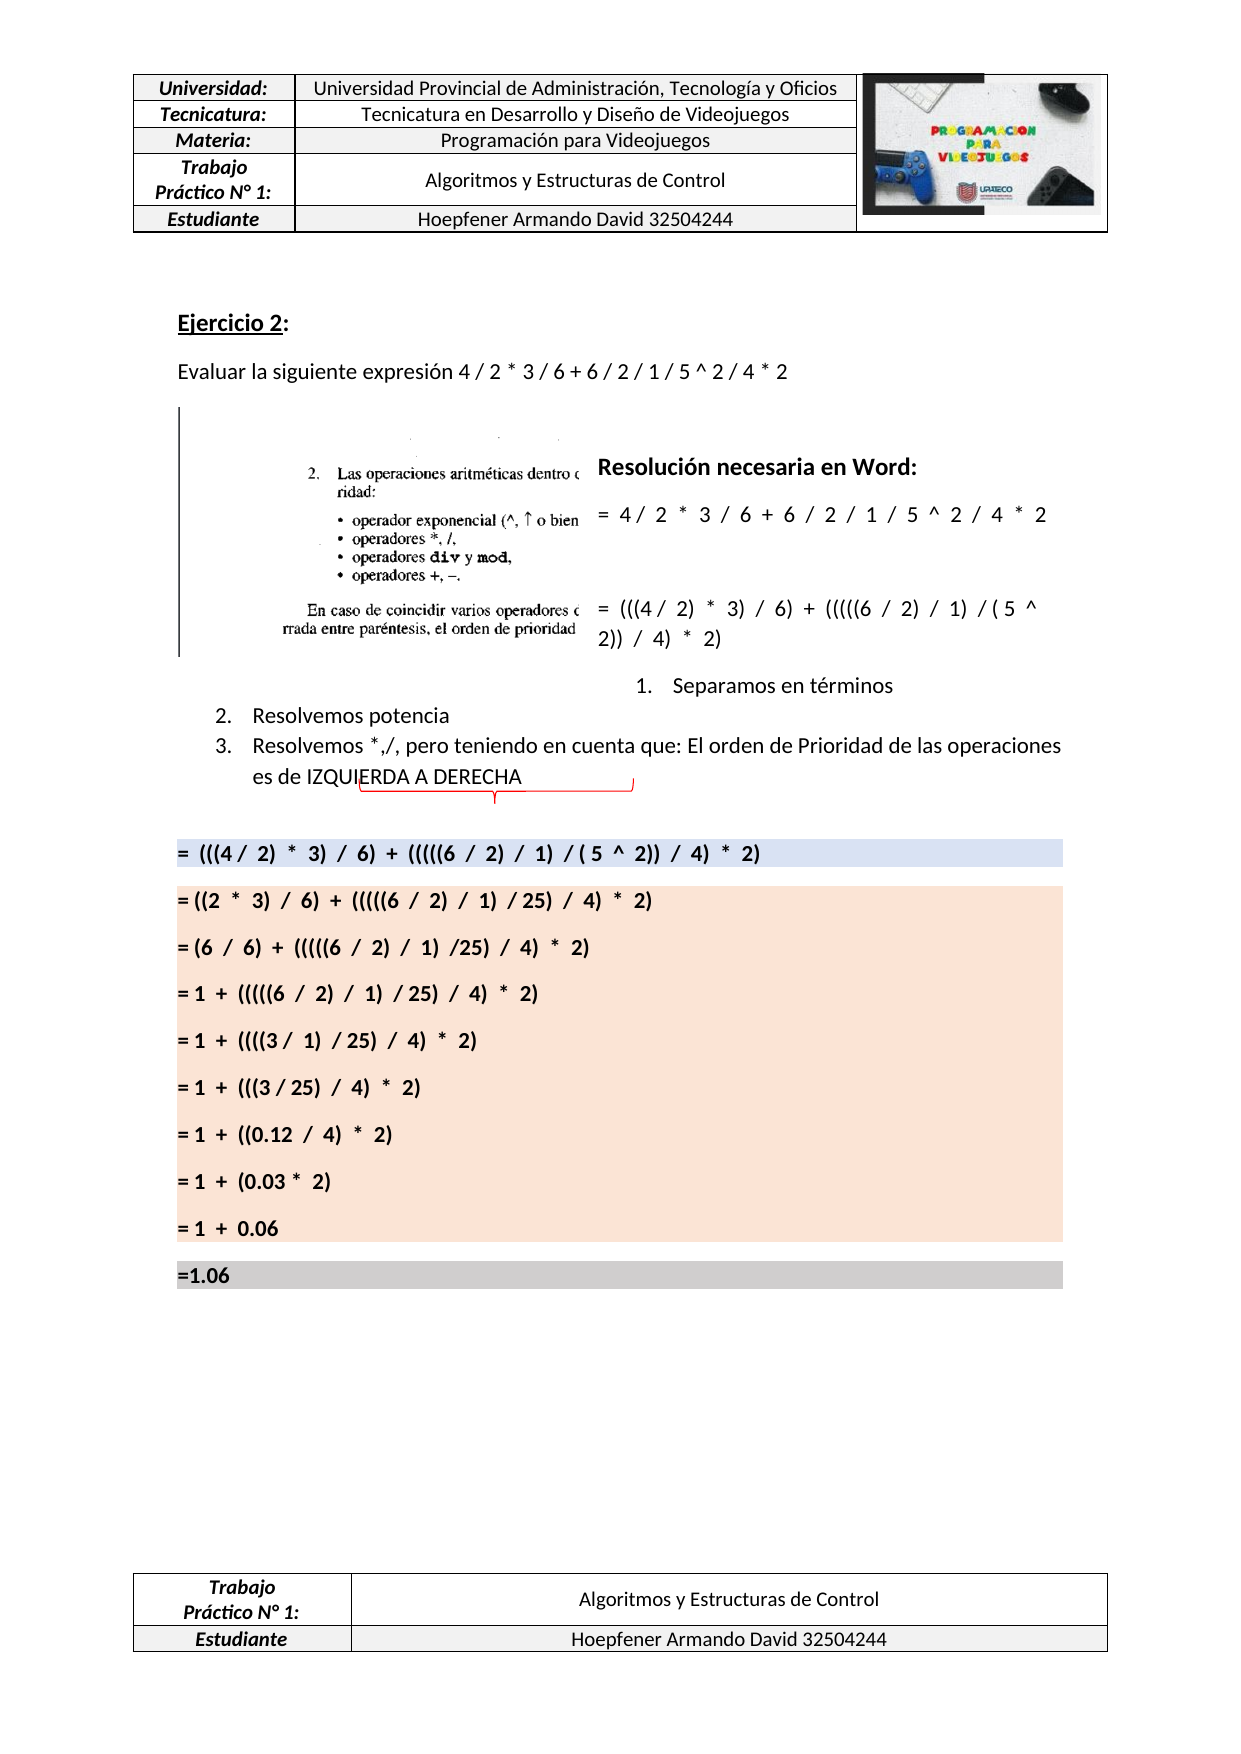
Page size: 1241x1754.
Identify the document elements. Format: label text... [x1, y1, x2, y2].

text = 1 + ((0.12 / 4) * 2) [177, 1120, 1063, 1148]
text = (6 / 6) + (((((6 / 2) / 1) /25) / 4) * 2) [177, 933, 1063, 961]
list Resolvemos potencia [215, 701, 1063, 729]
text = 1 + (((((6 / 2) / 1) / 25) / 4) * 2) [177, 979, 1063, 1007]
text = 1 + (((3 / 25) / 4) * 2) [177, 1073, 1063, 1101]
text = 1 + ((((3 / 1) / 25) / 4) * 2) [177, 1026, 1063, 1054]
text Evaluar la siguiente expresión 4 / 2 * 3 / 6 + 6 / 2 / 1 / 5 ^ 2 / 4 * 2 [177, 357, 1063, 385]
list Resolvemos *,/, pero teniendo en cuenta que: El orden de Prioridad de las operaciones es de IZQUIERDA A DERECHA [215, 732, 1063, 790]
text Ejercicio 2: [177, 307, 1063, 338]
text = 1 + 0.06 [177, 1214, 1063, 1242]
text = 4 / 2 * 3 / 6 + 6 / 2 / 1 / 5 ^ 2 / 4 * 2 [578, 500, 1063, 528]
picture [178, 407, 578, 657]
text =1.06 [177, 1261, 1063, 1289]
list Separamos en términos [215, 671, 1063, 699]
text = (((4 / 2) * 3) / 6) + (((((6 / 2) / 1) / ( 5 ^ 2)) / 4) * 2) [578, 594, 1063, 652]
text = (((4 / 2) * 3) / 6) + (((((6 / 2) / 1) / ( 5 ^ 2)) / 4) * 2) [177, 839, 1063, 867]
text = ((2 * 3) / 6) + (((((6 / 2) / 1) / 25) / 4) * 2) [177, 886, 1063, 914]
text Resolución necesaria en Word: [578, 451, 1063, 481]
picture [862, 75, 1101, 215]
text = 1 + (0.03 * 2) [177, 1167, 1063, 1195]
